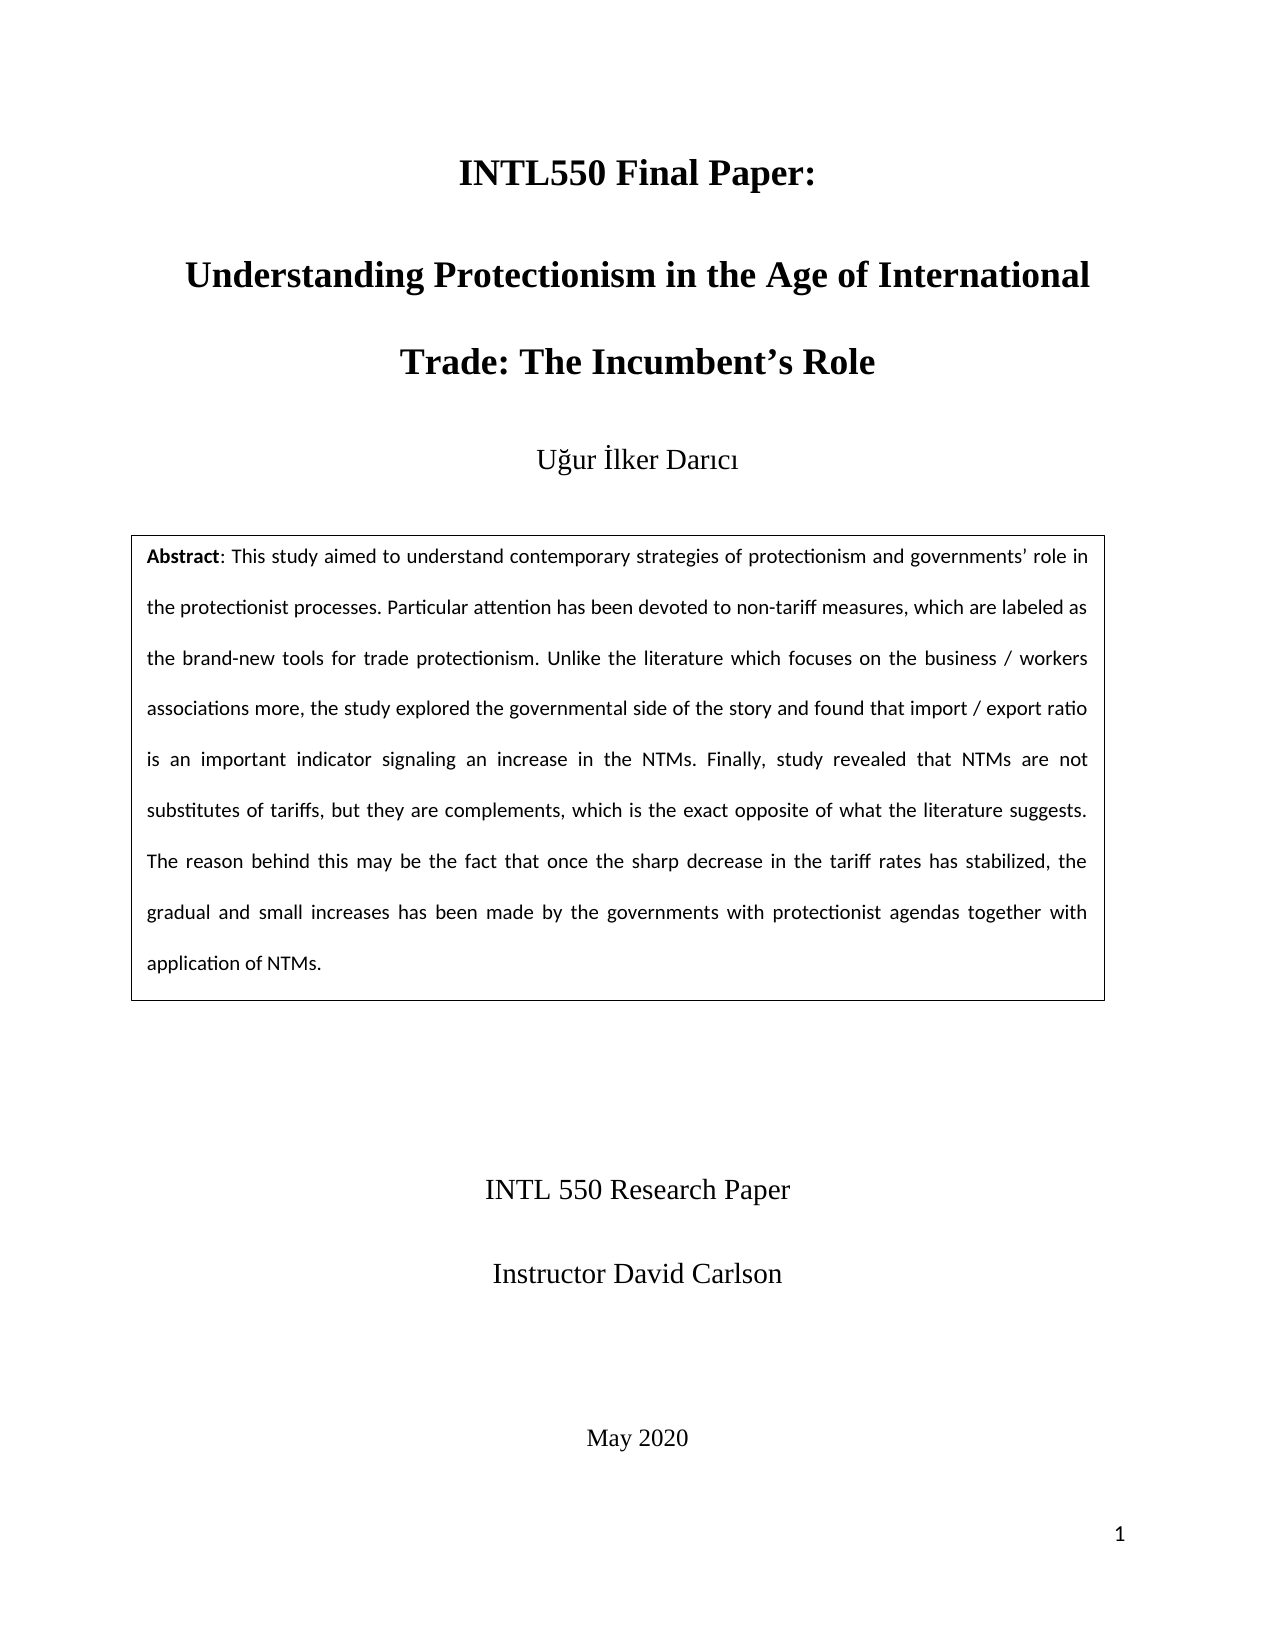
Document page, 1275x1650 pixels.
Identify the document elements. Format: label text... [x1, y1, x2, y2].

text May 2020 [150, 1423, 1125, 1452]
text INTL 550 Research Paper [150, 1172, 1125, 1206]
text INTL550 Final Paper: [150, 150, 1125, 193]
text Instructor David Carlson [150, 1256, 1125, 1289]
text Understanding Protectionism in the Age of International Trade: The Incumbent’s Role [150, 253, 1125, 382]
text Uğur İlker Darıcı [150, 442, 1125, 476]
